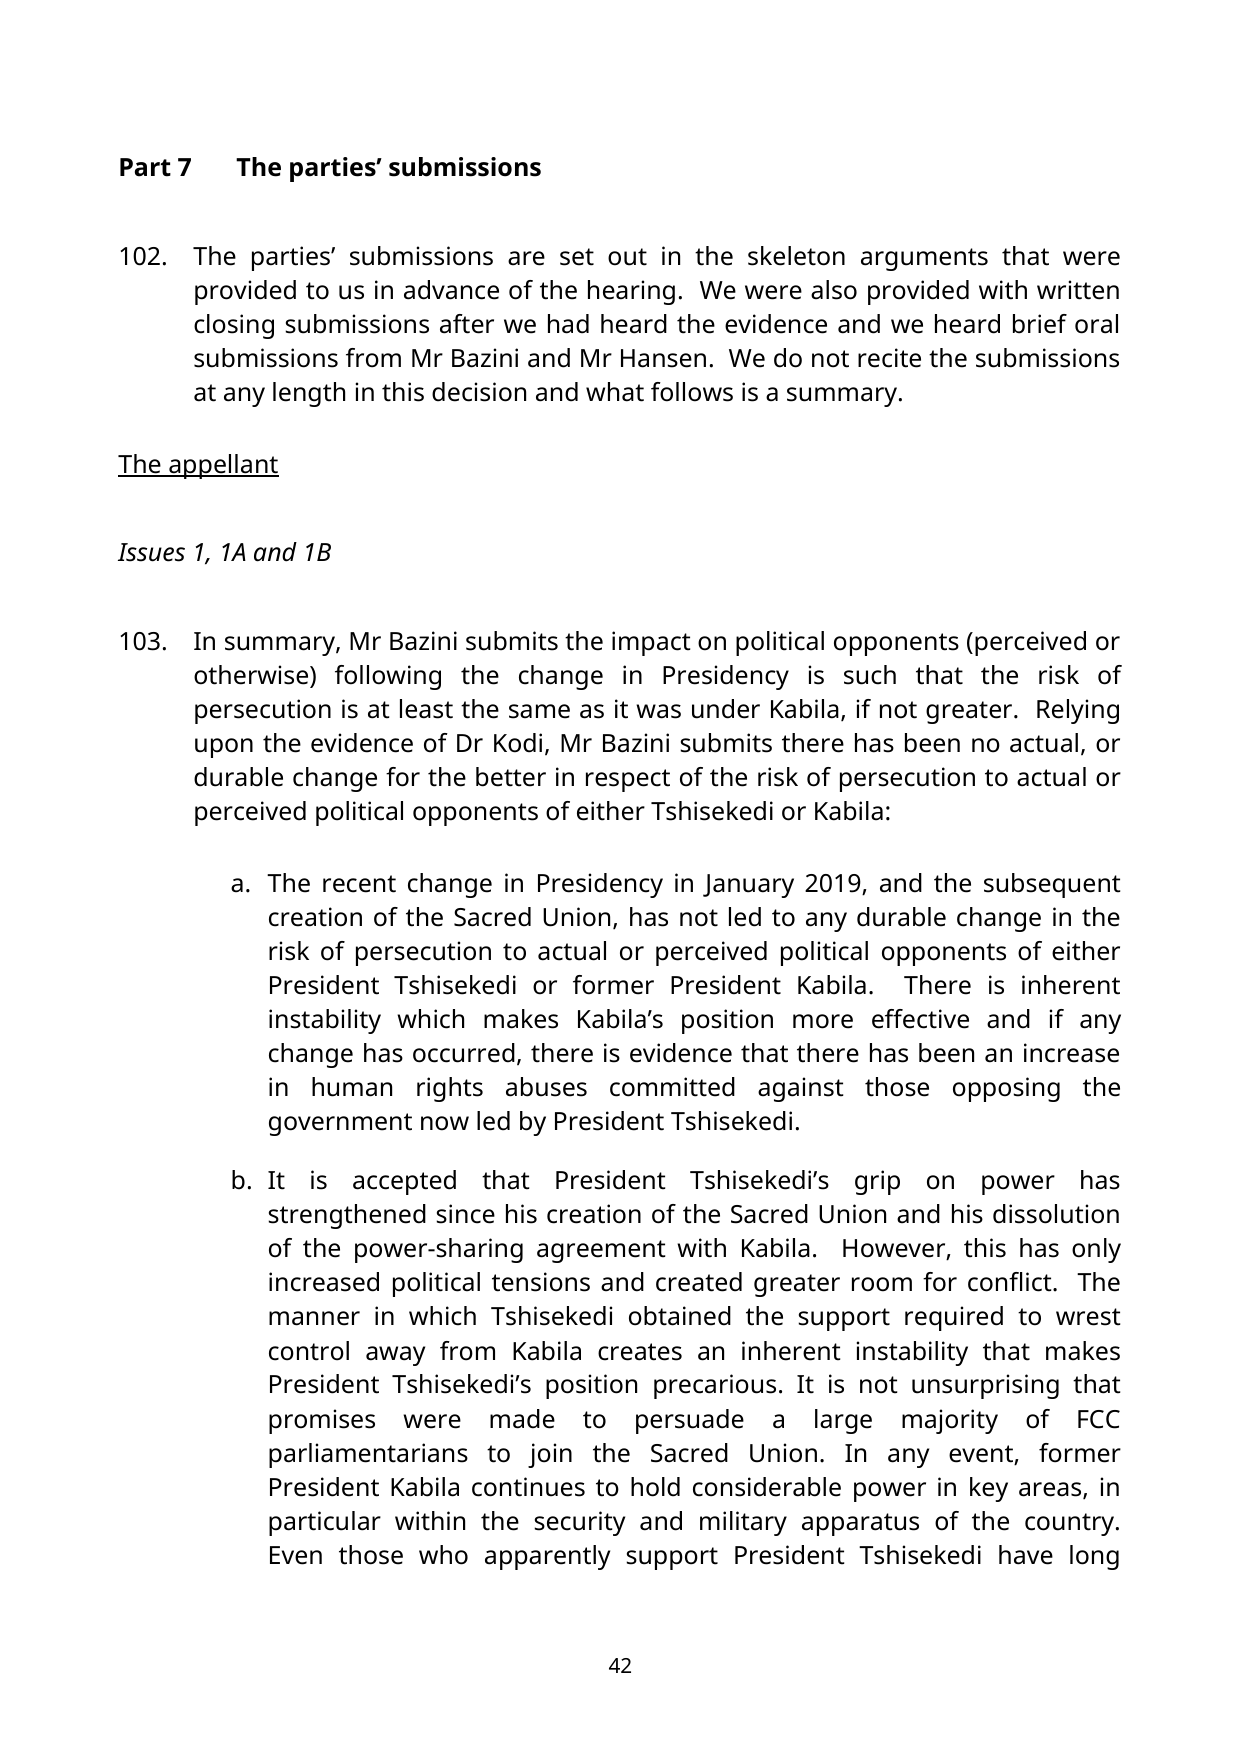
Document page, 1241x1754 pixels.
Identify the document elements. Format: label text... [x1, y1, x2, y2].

list The parties’ submissions are set out in the skeleton arguments that were provided to us in advance of the hearing. We were also provided with written closing submissions after we had heard the evidence and we heard brief oral submissions from Mr Bazini and Mr Hansen. We do not recite the submissions at any length in this decision and what follows is a summary. [118, 238, 1122, 409]
text Issues 1, 1A and 1B [118, 535, 1122, 569]
list In summary, Mr Bazini submits the impact on political opponents (perceived or otherwise) following the change in Presidency is such that the risk of persecution is at least the same as it was under Kabila, if not greater. Relying upon the evidence of Dr Kodi, Mr Bazini submits there has been no actual, or durable change for the better in respect of the risk of persecution to actual or perceived political opponents of either Tshisekedi or Kabila: [118, 623, 1122, 828]
text Part 7 The parties’ submissions [118, 150, 1122, 184]
list The recent change in Presidency in January 2019, and the subsequent creation of the Sacred Union, has not led to any durable change in the risk of persecution to actual or perceived political opponents of either President Tshisekedi or former President Kabila. There is inherent instability which makes Kabila’s position more effective and if any change has occurred, there is evidence that there has been an increase in human rights abuses committed against those opposing the government now led by President Tshisekedi. [230, 865, 1122, 1138]
text The appellant [118, 446, 1122, 480]
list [230, 1163, 1122, 1572]
